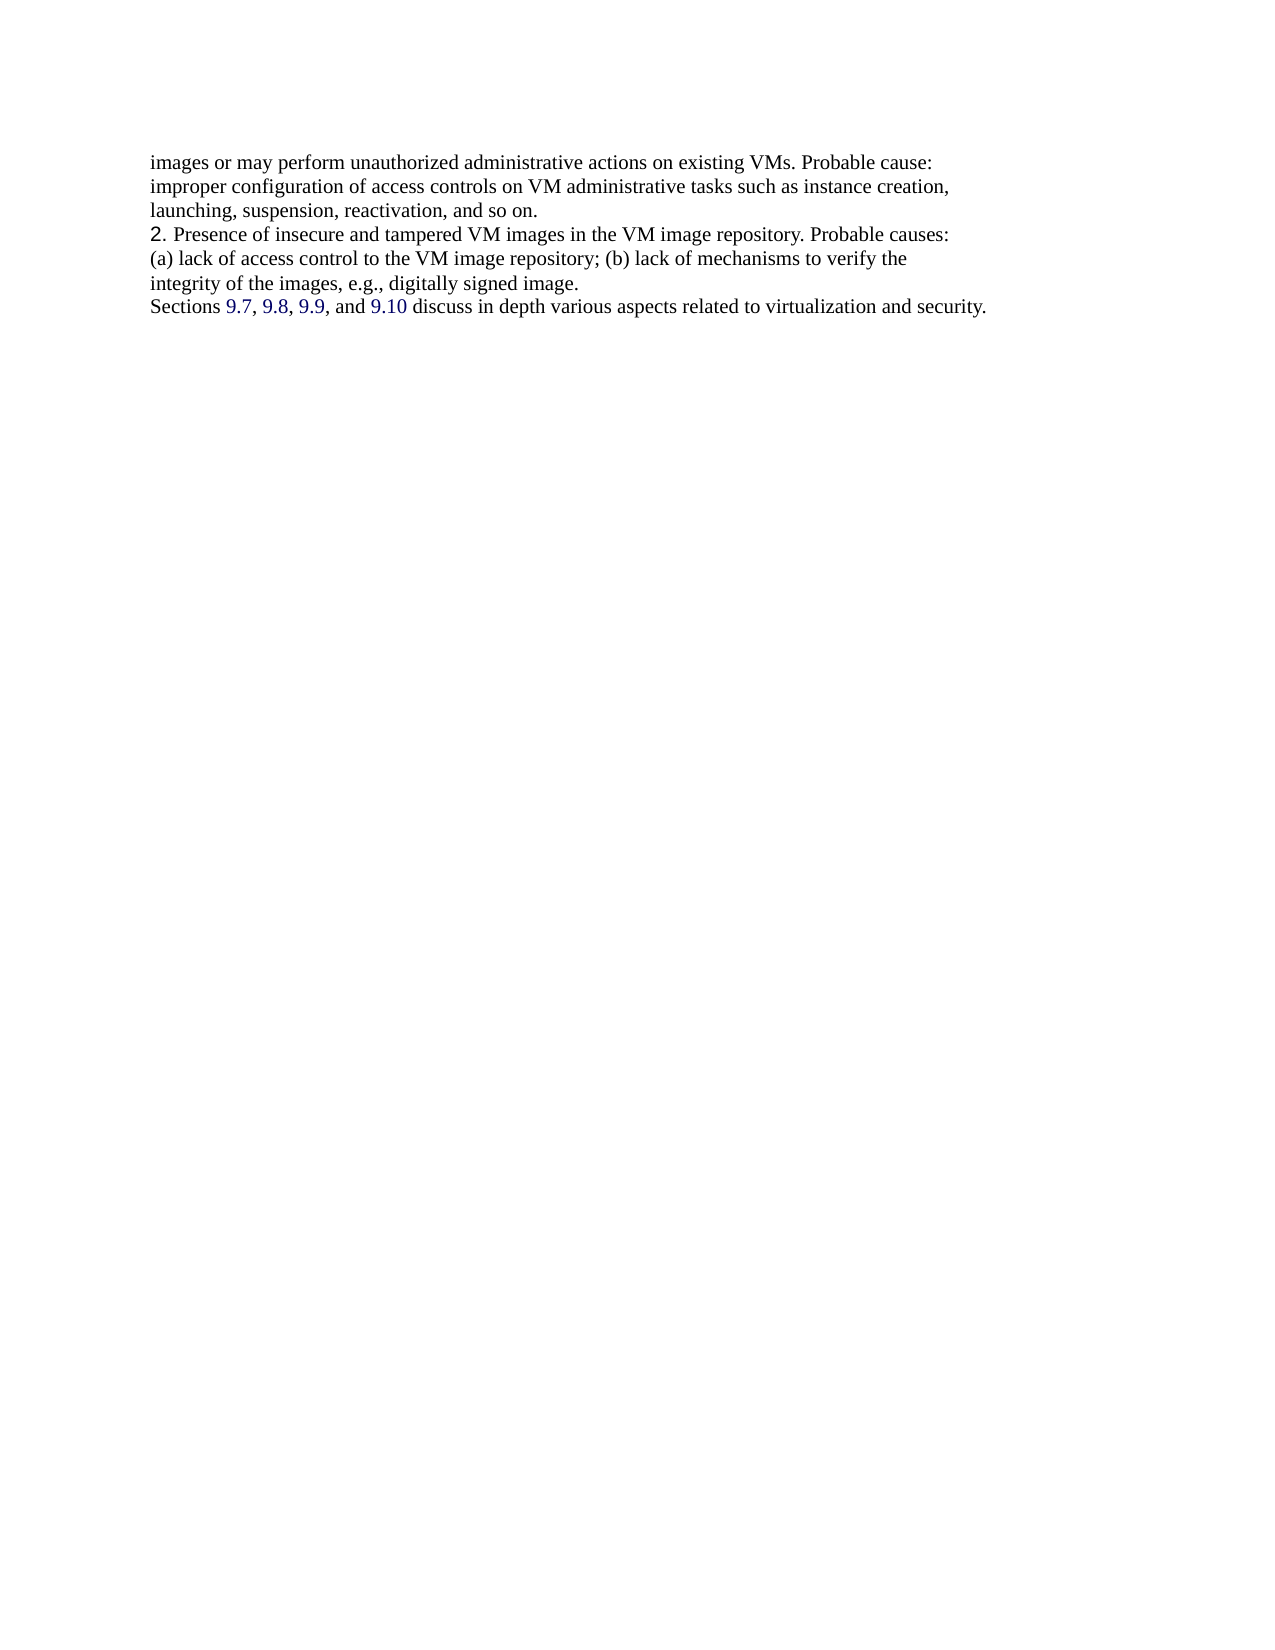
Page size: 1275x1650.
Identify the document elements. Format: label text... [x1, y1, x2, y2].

text launching, suspension, reactivation, and so on. [150, 198, 1125, 222]
text improper configuration of access controls on VM administrative tasks such as instance creation, [150, 174, 1125, 198]
text integrity of the images, e.g., digitally signed image. [150, 270, 1125, 294]
text 2. Presence of insecure and tampered VM images in the VM image repository. Probable causes: [150, 222, 1125, 246]
text Sections 9.7, 9.8, 9.9, and 9.10 discuss in depth various aspects related to virtualization and security. [150, 294, 1125, 318]
text (a) lack of access control to the VM image repository; (b) lack of mechanisms to verify the [150, 246, 1125, 270]
text images or may perform unauthorized administrative actions on existing VMs. Probable cause: [150, 150, 1125, 174]
